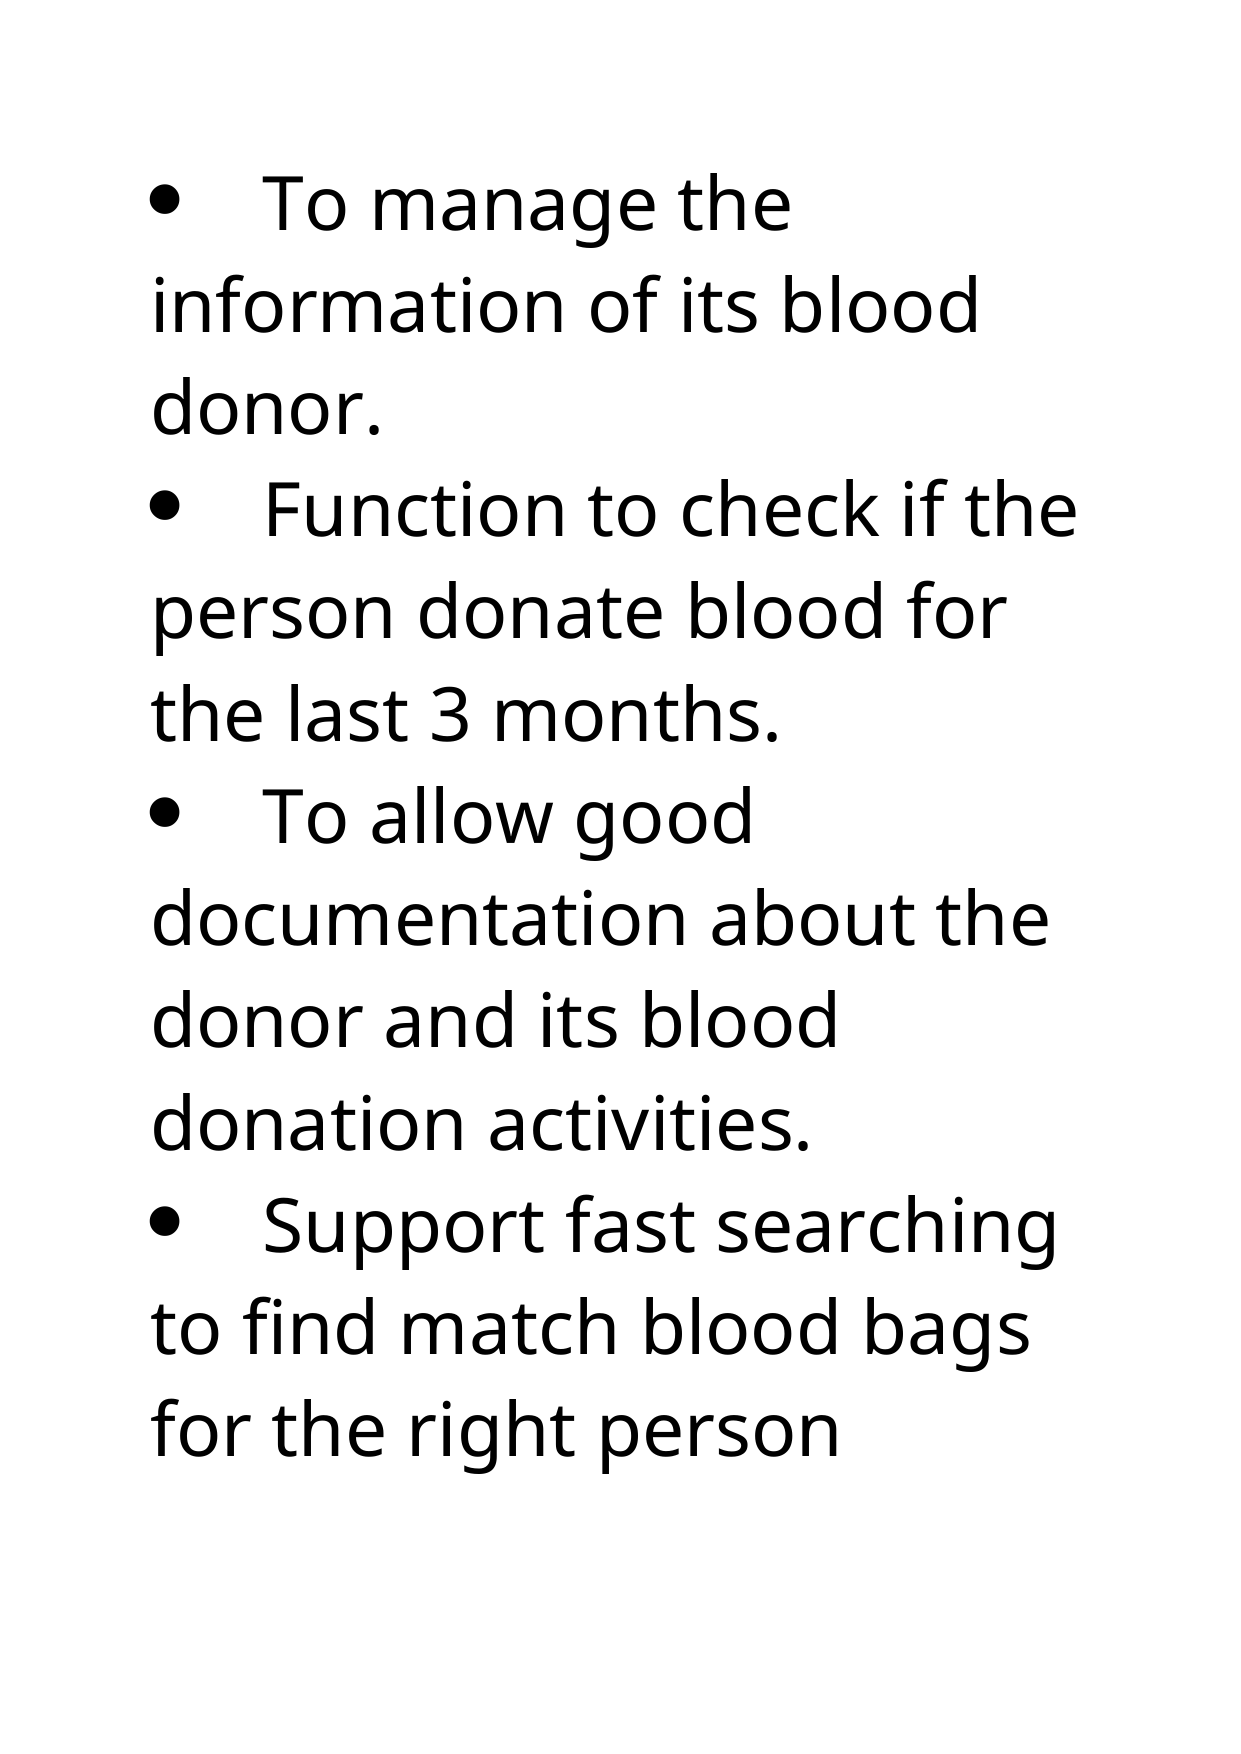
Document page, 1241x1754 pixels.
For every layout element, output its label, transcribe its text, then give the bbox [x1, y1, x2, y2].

text To manage the information of its blood donor. [150, 150, 1090, 457]
text Function to check if the person donate blood for the last 3 months. [150, 457, 1090, 763]
text Support fast searching to find match blood bags for the right person [150, 1172, 1090, 1478]
text To allow good documentation about the donor and its blood donation activities. [150, 763, 1090, 1172]
